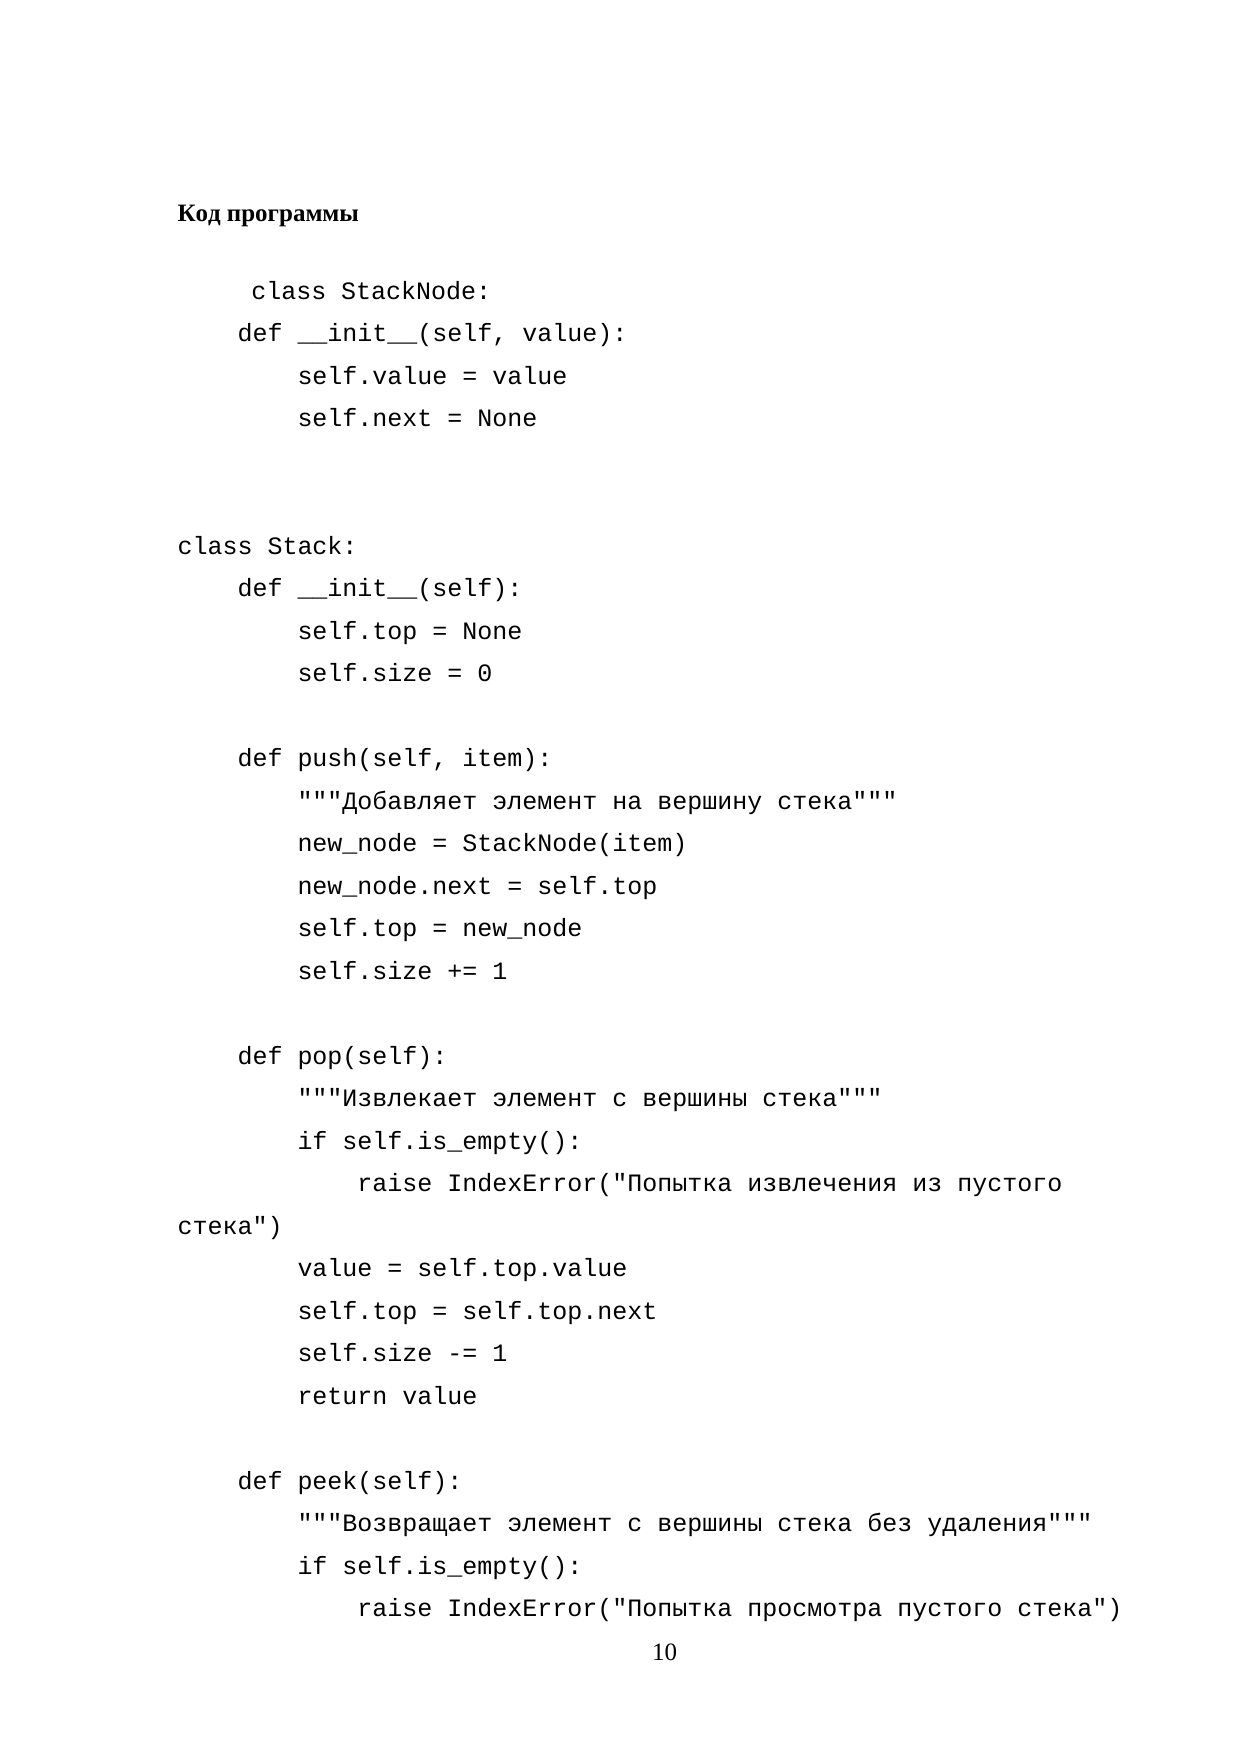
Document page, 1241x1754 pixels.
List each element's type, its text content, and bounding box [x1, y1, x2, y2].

subtitle Код программы [177, 198, 1152, 226]
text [177, 278, 1152, 1624]
